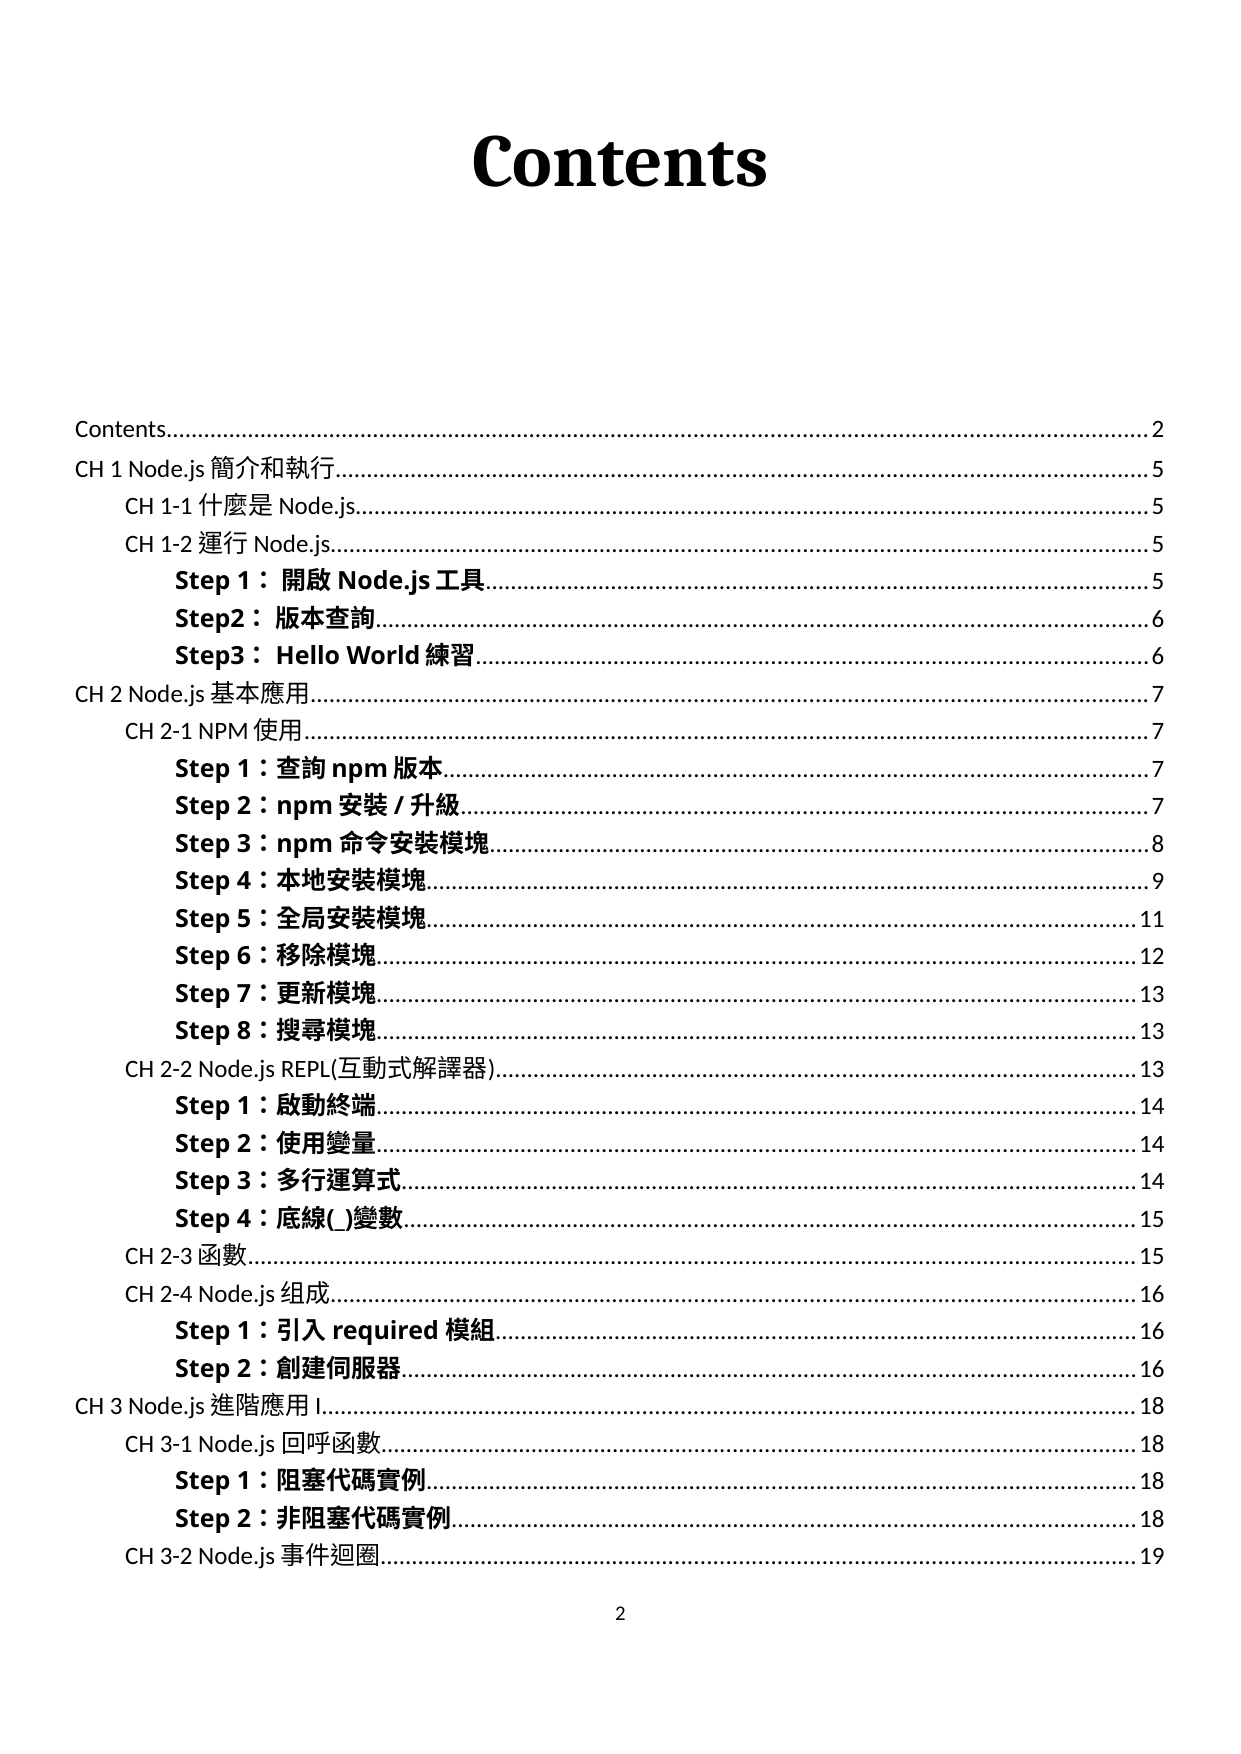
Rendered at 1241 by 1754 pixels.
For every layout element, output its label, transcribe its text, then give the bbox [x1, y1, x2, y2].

text Step 7：更新模塊 13 [175, 972, 1165, 1010]
text CH 3-1 Node.js 回呼函數 18 [125, 1422, 1165, 1460]
text Step 5：全局安裝模塊 11 [175, 897, 1165, 935]
text CH 2-4 Node.js组成 16 [125, 1272, 1165, 1310]
text Step 3：多行運算式 14 [175, 1160, 1165, 1197]
text Step 1：查詢npm版本 7 [175, 747, 1165, 785]
text Step 2：創建伺服器 16 [175, 1347, 1165, 1385]
text Step 1：啟動終端 14 [175, 1085, 1165, 1122]
text Contents 2 [75, 410, 1165, 447]
text CH 3 Node.js進階應用I 18 [75, 1385, 1165, 1422]
text Step 4：本地安裝模塊 9 [175, 860, 1165, 897]
subtitle Contents [75, 106, 1165, 219]
text Step 8：搜尋模塊 13 [175, 1010, 1165, 1047]
text Step 2：使用變量 14 [175, 1122, 1165, 1160]
text CH 1 Node.js簡介和執行 5 [75, 447, 1165, 485]
text Step 6：移除模塊 12 [175, 935, 1165, 972]
text CH 3-2 Node.js事件迴圈 19 [125, 1535, 1165, 1572]
text Step2： 版本查詢 6 [175, 597, 1165, 635]
text CH 2-3函數 15 [125, 1235, 1165, 1272]
text Step 2：npm安裝 / 升級 7 [175, 785, 1165, 822]
text Step3： Hello World練習 6 [175, 635, 1165, 672]
text Step 2：非阻塞代碼實例 18 [175, 1497, 1165, 1535]
text CH 2 Node.js基本應用 7 [75, 672, 1165, 710]
text Step 1：阻塞代碼實例 18 [175, 1460, 1165, 1497]
text CH 1-2 運行Node.js 5 [125, 522, 1165, 560]
text Step 1：引入 required 模組 16 [175, 1310, 1165, 1347]
text CH 1-1 什麼是Node.js 5 [125, 485, 1165, 522]
text Step 4：底線(_)變數 15 [175, 1197, 1165, 1235]
text CH 2-2 Node.js REPL(互動式解譯器) 13 [125, 1047, 1165, 1085]
text Step 3：npm 命令安裝模塊 8 [175, 822, 1165, 860]
text Step 1： 開啟Node.js工具 5 [175, 560, 1165, 597]
text CH 2-1 NPM使用 7 [125, 710, 1165, 747]
